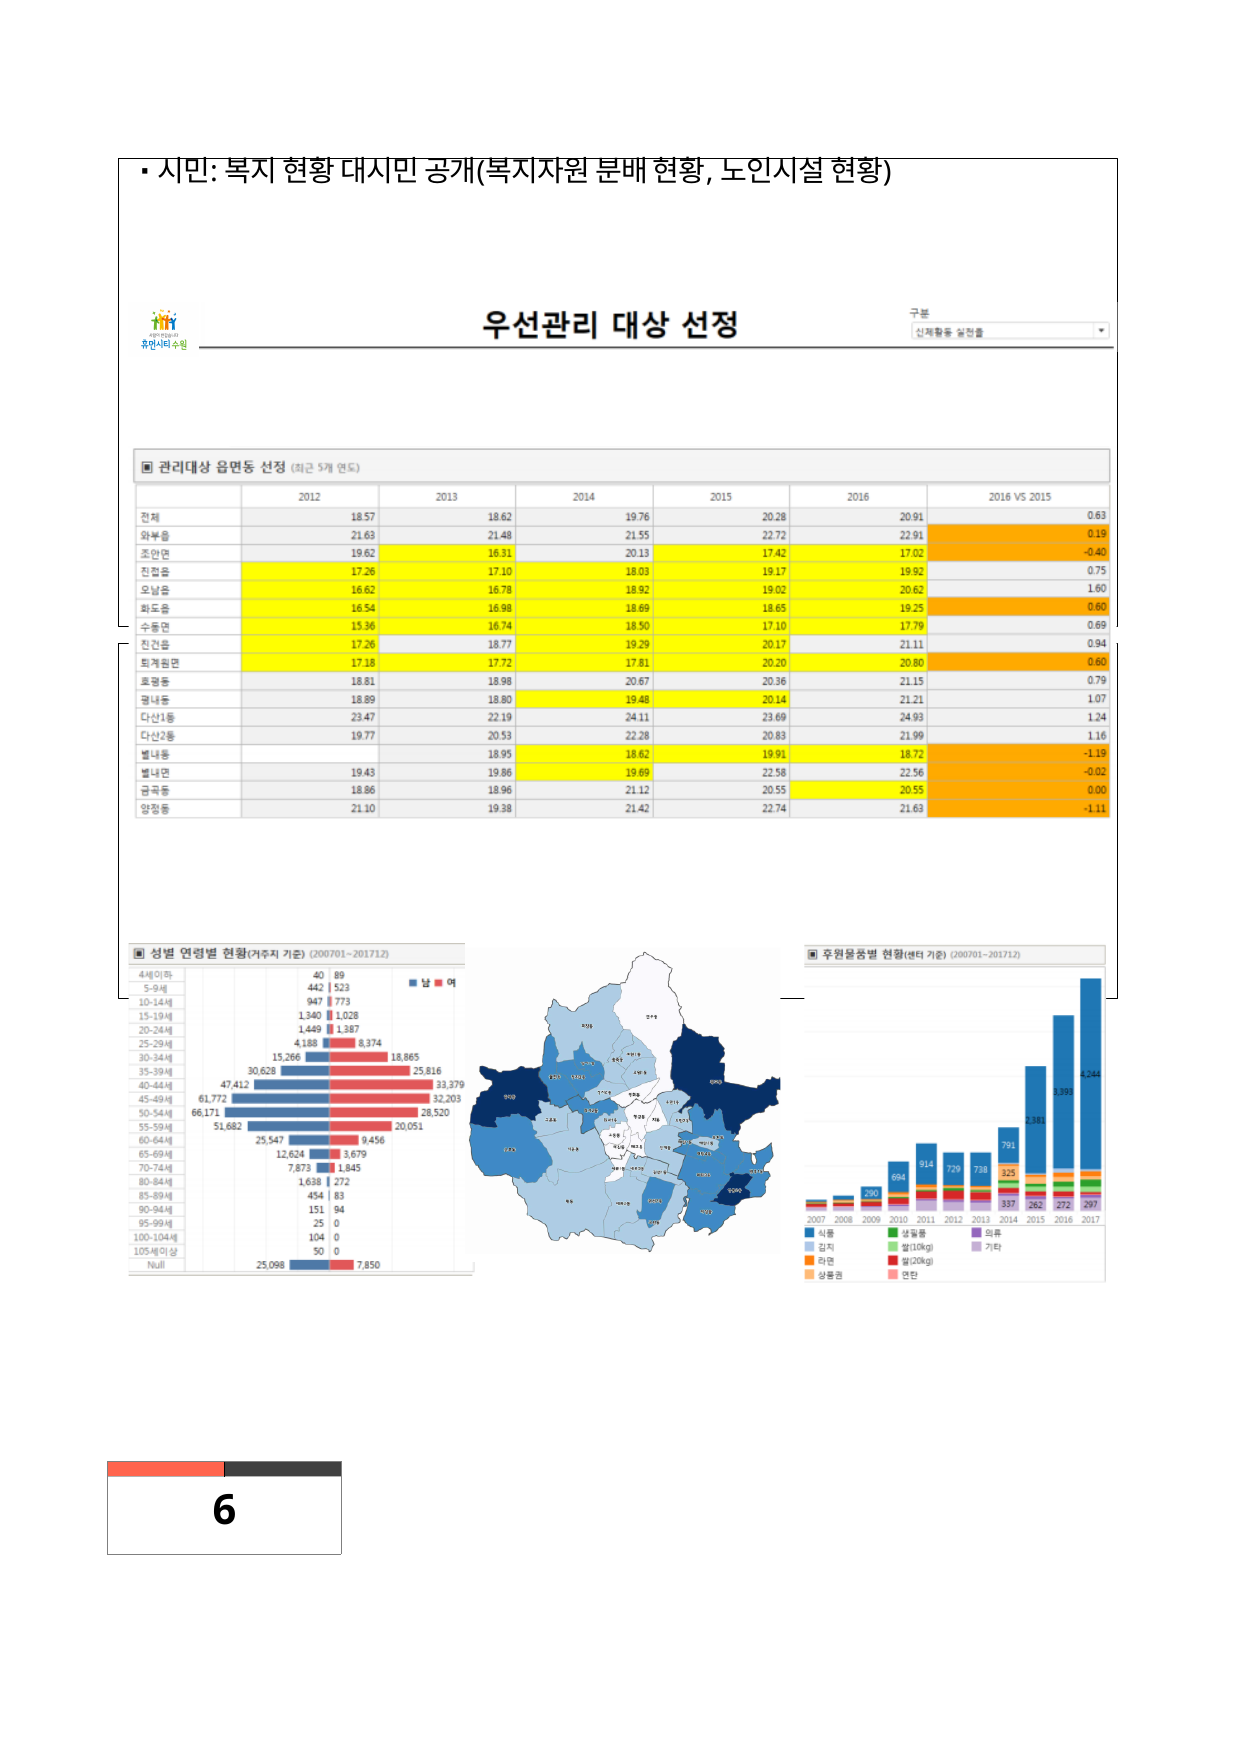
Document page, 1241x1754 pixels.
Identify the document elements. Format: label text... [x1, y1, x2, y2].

picture [804, 943, 1107, 1286]
picture [128, 302, 1118, 357]
picture [128, 446, 1117, 829]
text ∙ 시민: 복지 현황 대시민 공개(복지자원 분배 현황, 노인시설 현황) [118, 148, 1122, 190]
picture [128, 943, 781, 1276]
table_header [225, 1462, 341, 1476]
table_header [108, 1462, 224, 1476]
table_cell 6 [108, 1477, 341, 1554]
